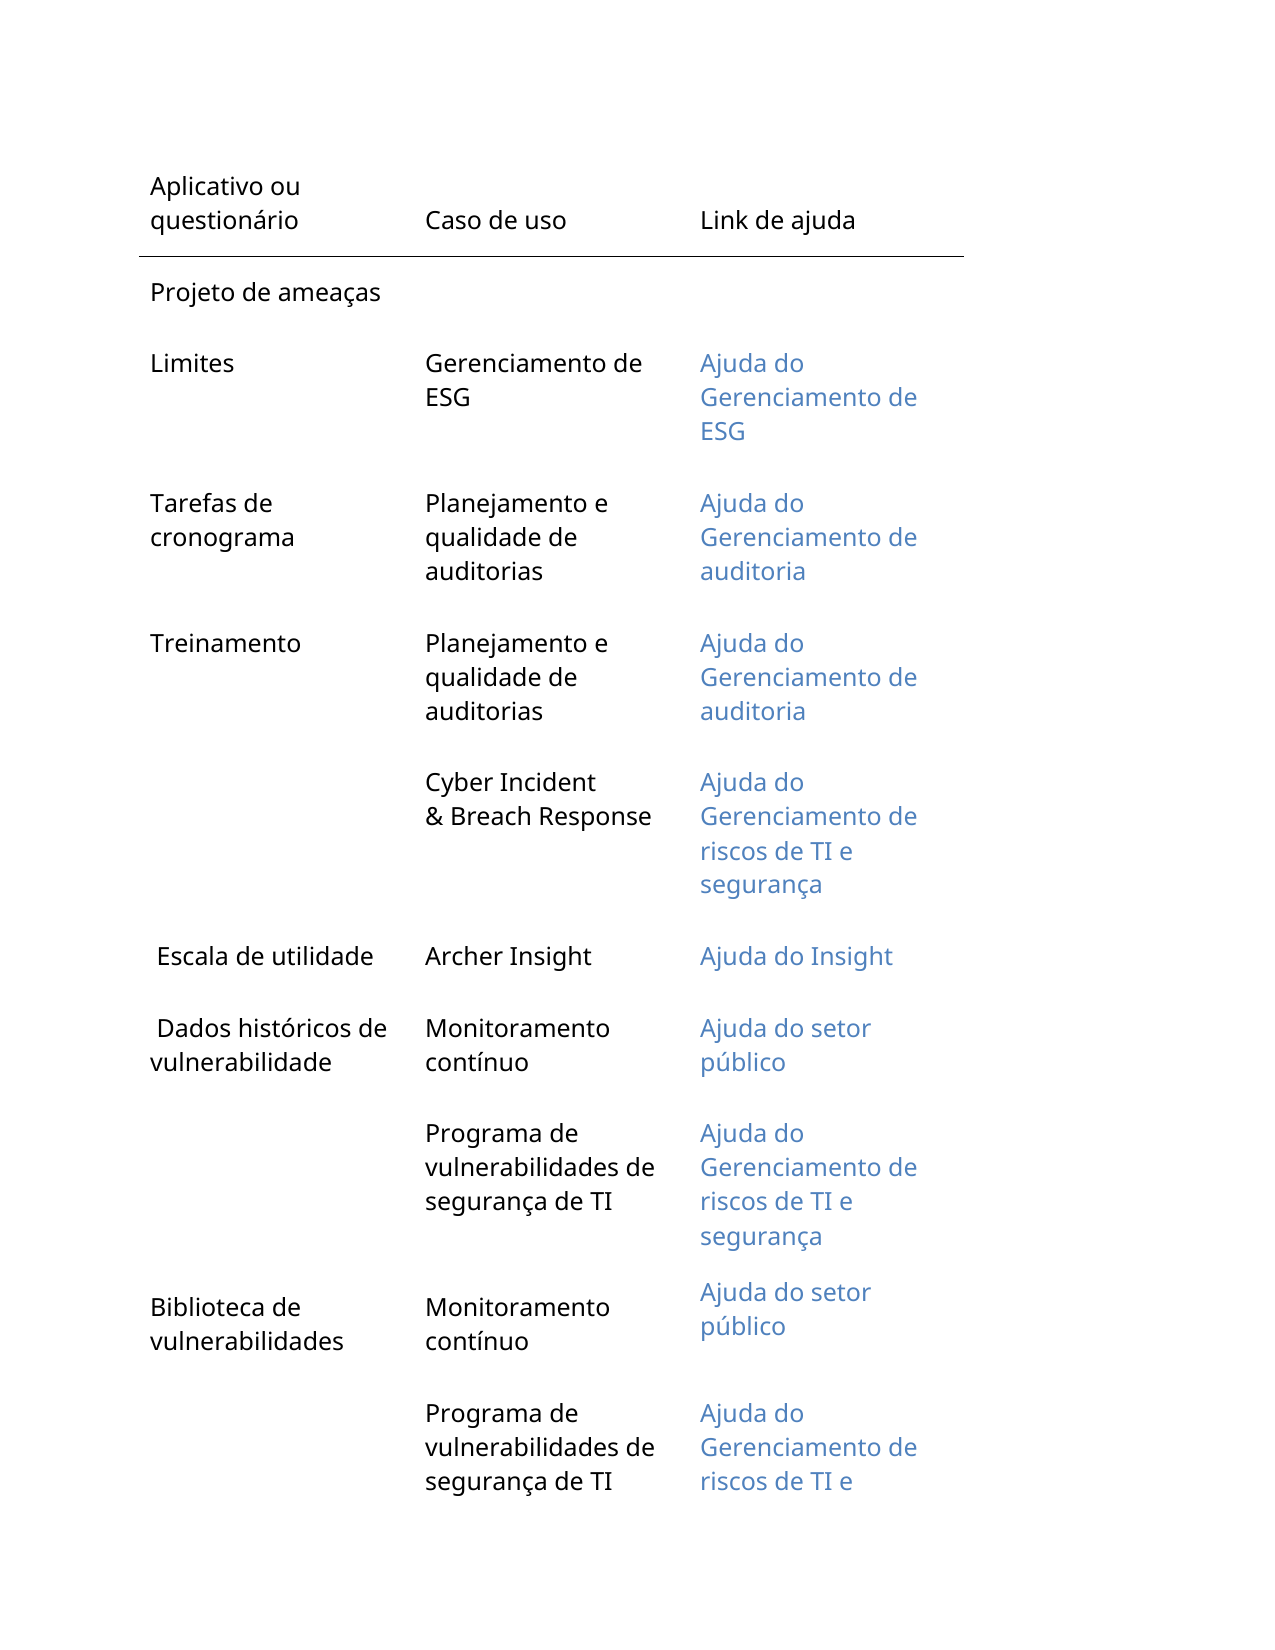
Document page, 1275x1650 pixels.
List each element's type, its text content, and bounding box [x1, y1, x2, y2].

table_cell Ajuda do Gerenciamento de auditoria [689, 467, 964, 607]
table_cell Dados históricos de vulnerabilidade [139, 992, 414, 1271]
table_cell Treinamento [139, 607, 414, 920]
table_cell Gerenciamento de ESG [414, 327, 689, 467]
table_header Caso de uso [414, 150, 689, 256]
table_cell Ajuda do setor público [689, 1271, 964, 1377]
table_cell Projeto de ameaças [139, 257, 414, 327]
table_cell Monitoramento contínuo [414, 1271, 689, 1377]
table_cell Cyber Incident & Breach Response [414, 746, 689, 920]
table_cell Programa de vulnerabilidades de segurança de TI [414, 1097, 689, 1271]
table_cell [414, 1377, 689, 1497]
table_cell Tarefas de cronograma [139, 467, 414, 607]
table_cell Planejamento e qualidade de auditorias [414, 467, 689, 607]
table_cell Biblioteca de vulnerabilidades [139, 1271, 414, 1497]
table_header Link de ajuda [689, 150, 964, 256]
table_cell Limites [139, 327, 414, 467]
table_cell Planejamento e qualidade de auditorias [414, 607, 689, 746]
table_cell Archer Insight [414, 920, 689, 992]
table_cell Escala de utilidade [139, 920, 414, 992]
table_cell Ajuda do Gerenciamento de riscos de TI e segurança [689, 746, 964, 920]
table_cell Ajuda do Gerenciamento de auditoria [689, 607, 964, 746]
table_cell Ajuda do setor público [689, 992, 964, 1097]
table_header Aplicativo ou questionário [139, 150, 414, 256]
table_cell Ajuda do Gerenciamento de ESG [689, 327, 964, 467]
table_cell Monitoramento contínuo [414, 992, 689, 1097]
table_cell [689, 1377, 964, 1497]
table_cell Ajuda do Insight [689, 920, 964, 992]
table_cell Ajuda do Gerenciamento de riscos de TI e segurança [689, 1097, 964, 1271]
